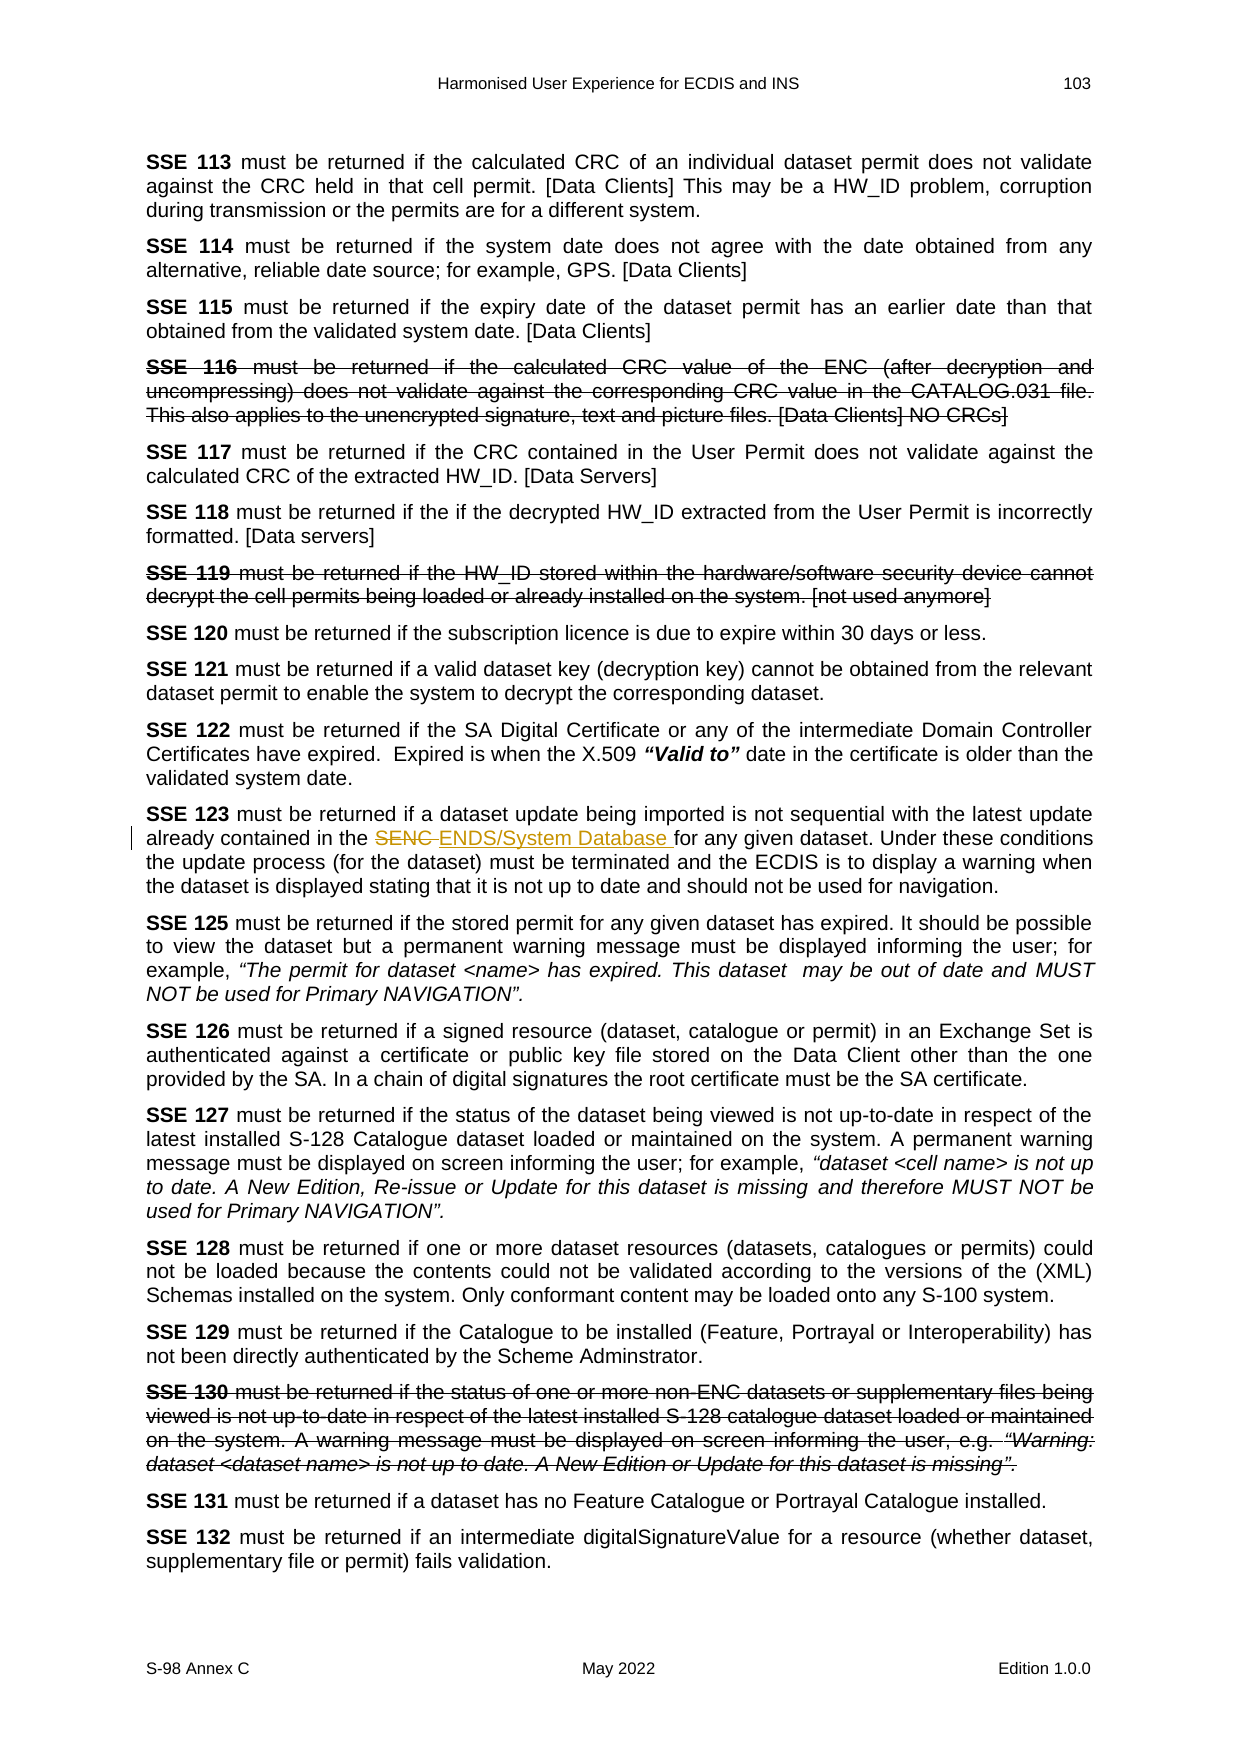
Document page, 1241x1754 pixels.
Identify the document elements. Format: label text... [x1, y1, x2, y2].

text SSE 120 must be returned if the subscription licence is due to expire within 30 days or less. [146, 621, 1094, 645]
text SSE 119 must be returned if the HW_ID stored within the hardware/software security device cannot decrypt the cell permits being loaded or already installed on the system. [not used anymore] [146, 575, 1094, 608]
text SSE 117 must be returned if the CRC contained in the User Permit does not validate against the calculated CRC of the extracted HW_ID. [Data Servers] [146, 439, 1094, 487]
text SSE 121 must be returned if a valid dataset key (decryption key) cannot be obtained from the relevant dataset permit to enable the system to decrypt the corresponding dataset. [146, 657, 1094, 705]
text SSE 119 must be returned if the HW_ID stored within the hardware/software security device cannot decrypt the cell permits being loaded or already installed on the system. [not used anymore] [146, 560, 1094, 574]
text SSE 130 must be returned if the status of one or more non-ENC datasets or supplementary files being viewed is not up-to-date in respect of the latest installed S-128 catalogue dataset loaded or maintained on the system. A warning message must be displayed on screen informing the user, e.g. “Warning: dataset <dataset name> is not up to date. A New Edition or Update for this dataset is missing”. [146, 1418, 1094, 1476]
text SSE 128 must be returned if one or more dataset resources (datasets, catalogues or permits) could not be loaded because the contents could not be validated according to the versions of the (XML) Schemas installed on the system. Only conformant content may be loaded onto any S-100 system. [146, 1235, 1094, 1307]
text SSE 116 must be returned if the calculated CRC value of the ENC (after decryption and uncompressing) does not validate against the corresponding CRC value in the CATALOG.031 file. This also applies to the unencrypted signature, text and picture files. [Data Clients] NO CRCs] [146, 369, 1094, 392]
text SSE 115 must be returned if the expiry date of the dataset permit has an earlier date than that obtained from the validated system date. [Data Clients] [146, 295, 1094, 343]
text SSE 127 must be returned if the status of the dataset being viewed is not up-to-date in respect of the latest installed S-128 Catalogue dataset loaded or maintained on the system. A permanent warning message must be displayed on screen informing the user; for example, “dataset <cell name> is not up to date. A New Edition, Re-issue or Update for this dataset is missing and therefore MUST NOT be used for Primary NAVIGATION”. [146, 1103, 1094, 1223]
text SSE 114 must be returned if the system date does not agree with the date obtained from any alternative, reliable date source; for example, GPS. [Data Clients] [146, 234, 1094, 282]
text SSE 122 must be returned if the SA Digital Certificate or any of the intermediate Domain Controller Certificates have expired. Expired is when the X.509 “Valid to” date in the certificate is older than the validated system date. [146, 718, 1094, 789]
text SSE 129 must be returned if the Catalogue to be installed (Feature, Portrayal or Interoperability) has not been directly authenticated by the Scheme Adminstrator. [146, 1320, 1094, 1368]
text SSE 126 must be returned if a signed resource (dataset, catalogue or permit) in an Exchange Set is authenticated against a certificate or public key file stored on the Data Client other than the one provided by the SA. In a chain of digital signatures the root certificate must be the SA certificate. [146, 1019, 1094, 1091]
text SSE 116 must be returned if the calculated CRC value of the ENC (after decryption and uncompressing) does not validate against the corresponding CRC value in the CATALOG.031 file. This also applies to the unencrypted signature, text and picture files. [Data Clients] NO CRCs] [146, 393, 1094, 427]
text SSE 131 must be returned if a dataset has no Feature Catalogue or Portrayal Catalogue installed. [146, 1488, 1094, 1512]
text SSE 132 must be returned if an intermediate digitalSignatureValue for a resource (whether dataset, supplementary file or permit) fails validation. [146, 1525, 1094, 1573]
text SSE 118 must be returned if the if the decrypted HW_ID extracted from the User Permit is incorrectly formatted. [Data servers] [146, 500, 1094, 548]
text SSE 123 must be returned if a dataset update being imported is not sequential with the latest update already contained in the for any given dataset. Under these conditions the update process (for the dataset) must be terminated and the ECDIS is to display a warning when the dataset is displayed stating that it is not up to date and should not be used for navigation. [146, 802, 1094, 898]
text SSE 113 must be returned if the calculated CRC of an individual dataset permit does not validate against the CRC held in that cell permit. [Data Clients] This may be a HW_ID problem, corruption during transmission or the permits are for a different system. [146, 150, 1094, 222]
text SSE 125 must be returned if the stored permit for any given dataset has expired. It should be possible to view the dataset but a permanent warning message must be displayed informing the user; for example, “The permit for dataset <name> has expired. This dataset may be out of date and MUST NOT be used for Primary NAVIGATION”. [146, 910, 1094, 1006]
